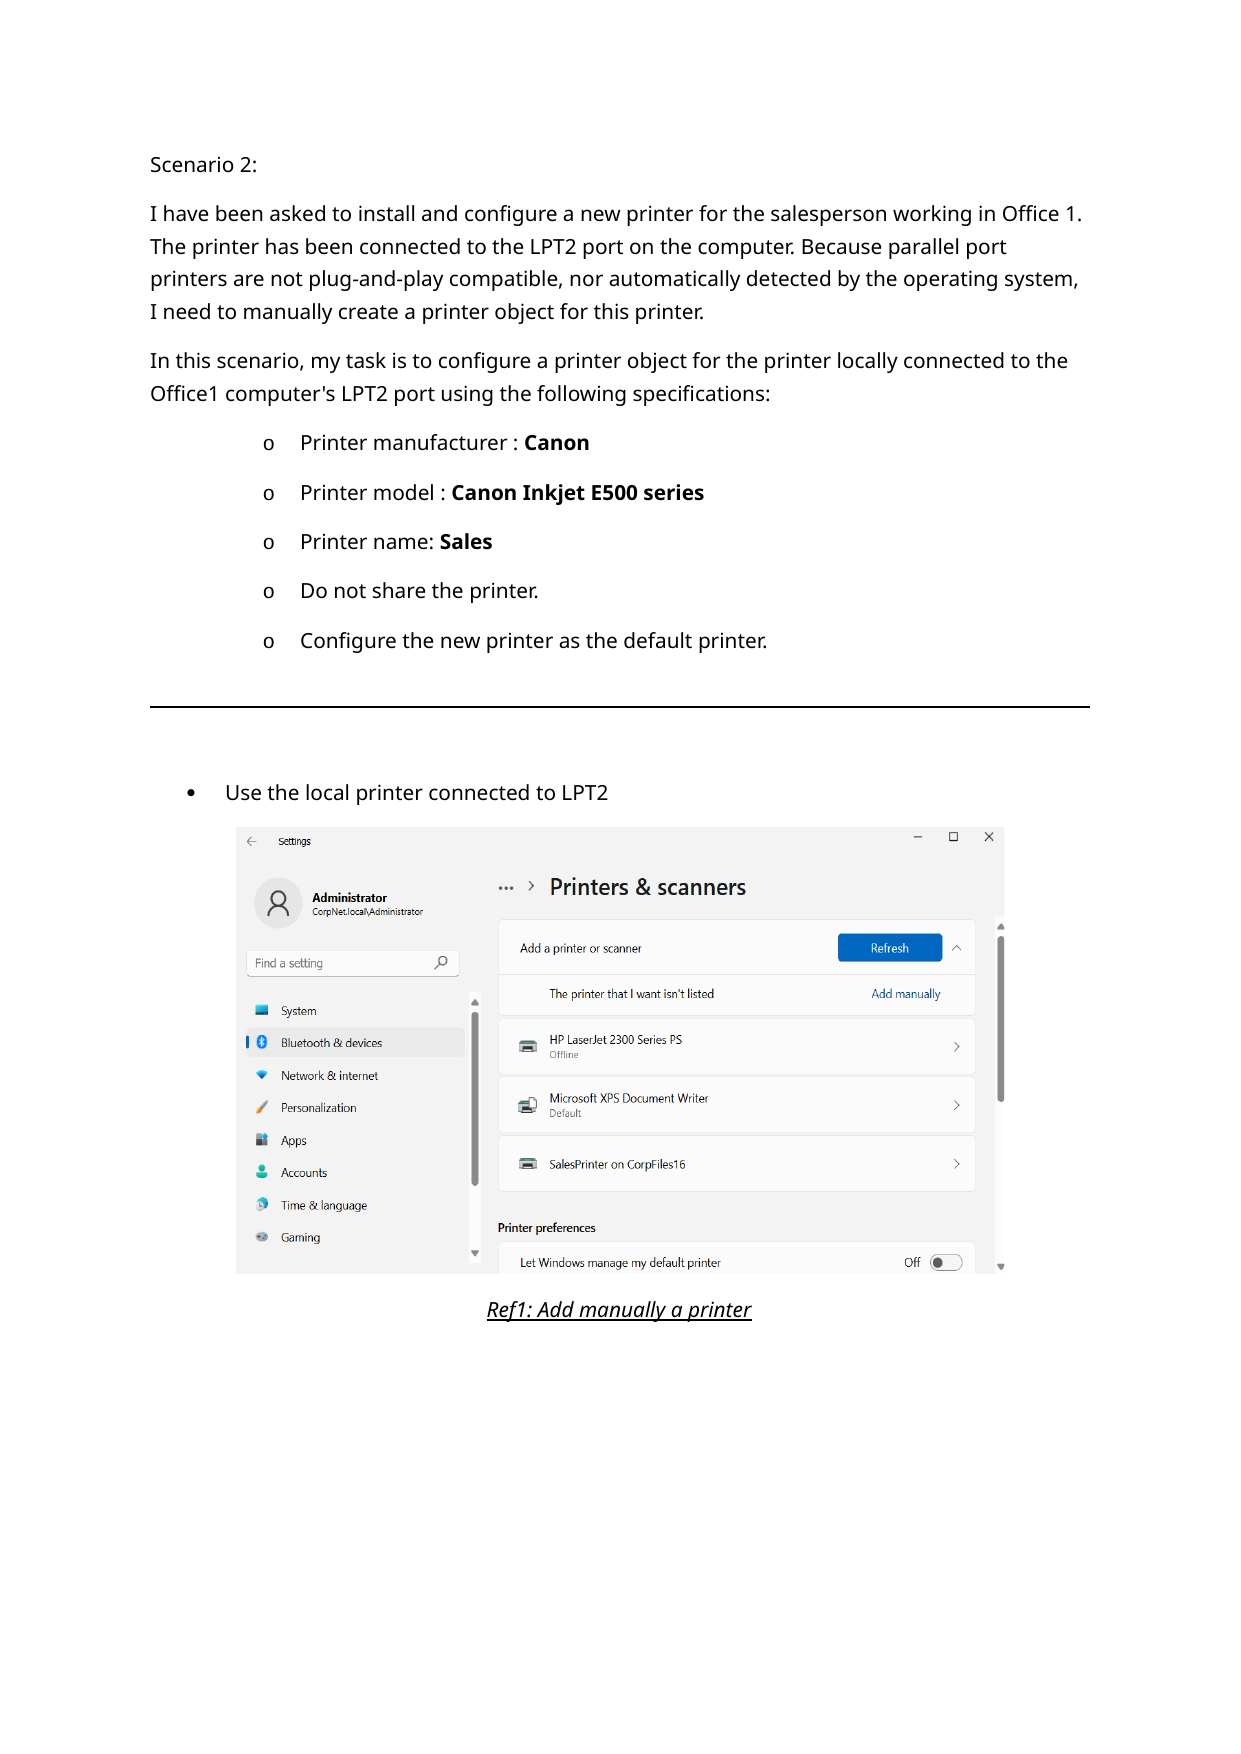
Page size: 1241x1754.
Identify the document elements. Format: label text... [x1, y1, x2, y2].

list Do not share the printer. [262, 577, 1090, 605]
list Printer name: Sales [262, 527, 1090, 556]
text Ref1: Add manually a printer [150, 1295, 1090, 1323]
list Printer model : Canon Inkjet E500 series [262, 478, 1090, 506]
list Configure the new printer as the default printer. [262, 626, 1090, 655]
picture [235, 827, 1005, 1274]
text In this scenario, my task is to configure a printer object for the printer locally connected to the Office1 computer's LPT2 port using the following specifications: [150, 346, 1090, 407]
text I have been asked to install and configure a new printer for the salesperson working in Office 1. The printer has been connected to the LPT2 port on the computer. Because parallel port printers are not plug-and-play compatible, nor automatically detected by the operating system, I need to manually create a printer object for this printer. [150, 199, 1090, 326]
list Printer manufacturer : Canon [262, 428, 1090, 457]
text Scenario 2: [150, 150, 1090, 178]
list Use the local printer connected to LPT2 [187, 778, 1090, 806]
